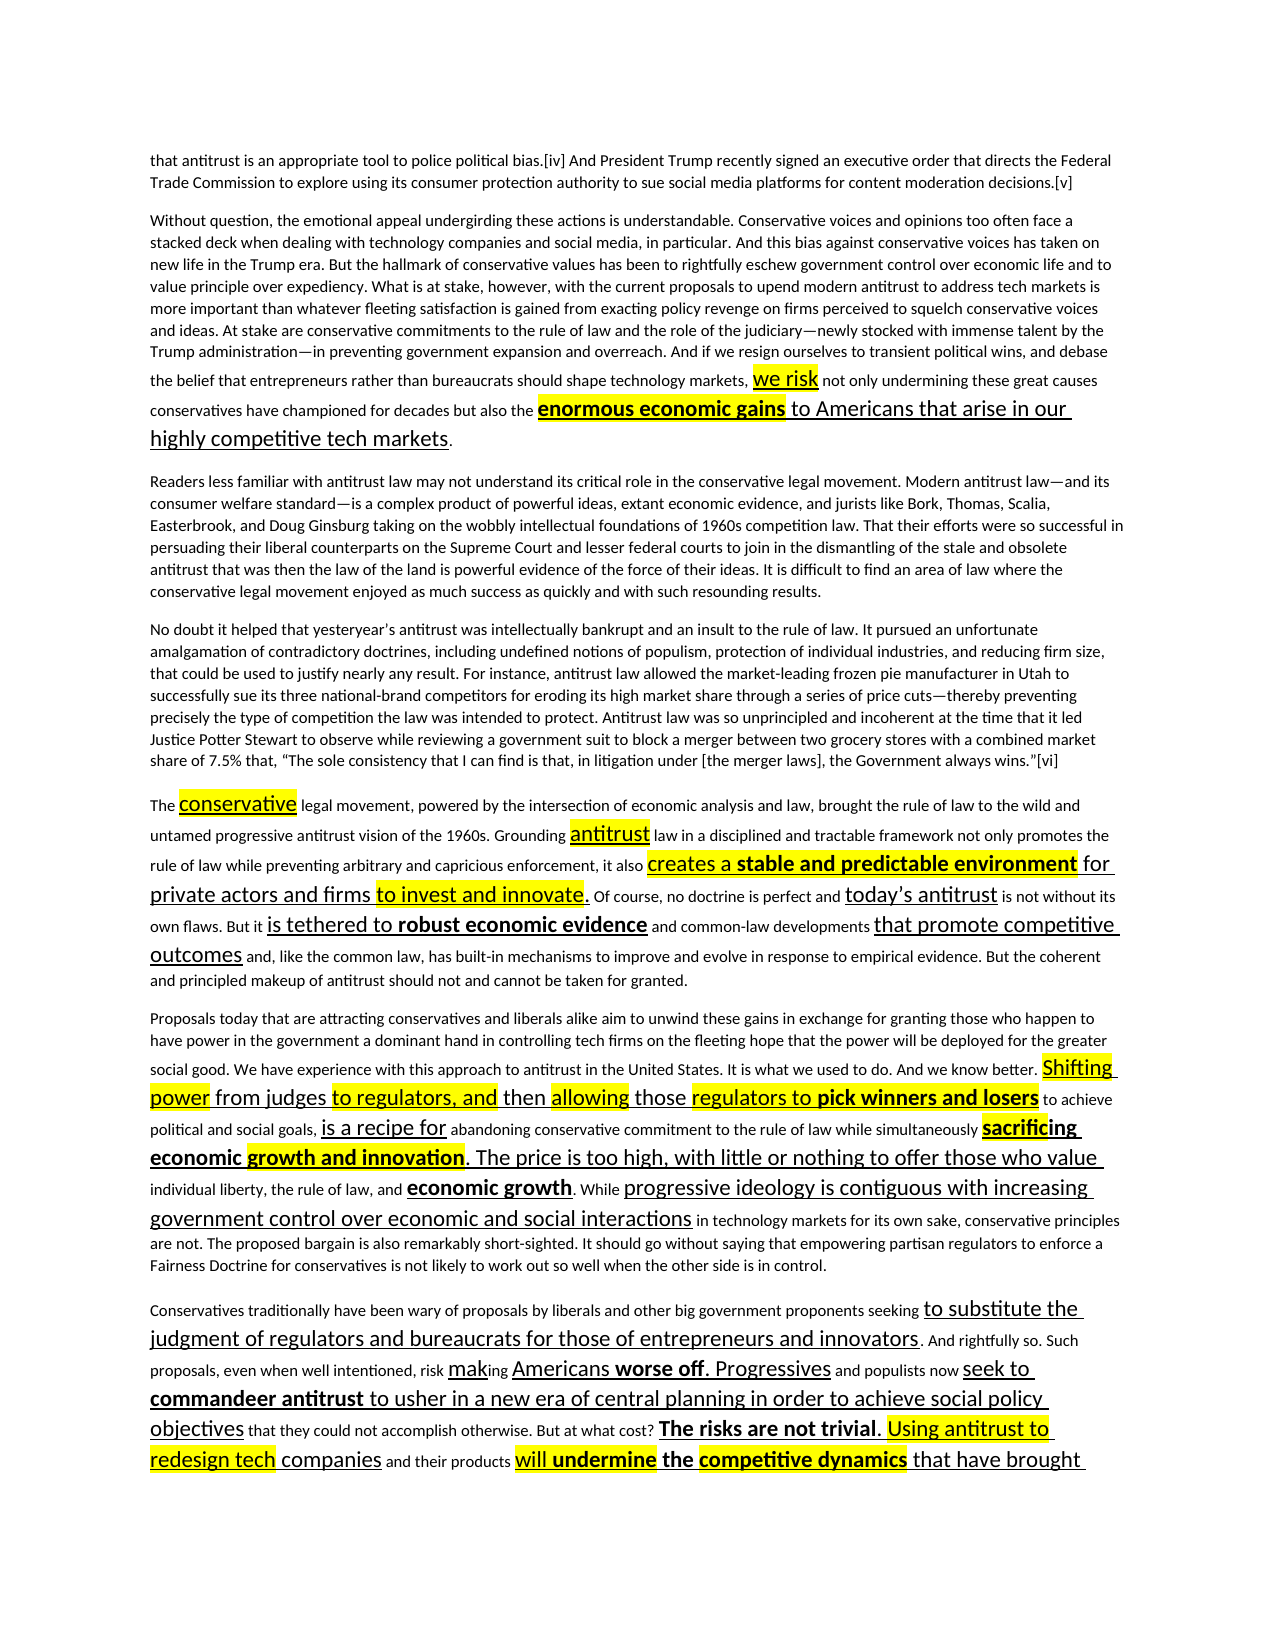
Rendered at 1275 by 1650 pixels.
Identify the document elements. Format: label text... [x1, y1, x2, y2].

text The conservative legal movement, powered by the intersection of economic analysis and law, brought the rule of law to the wild and untamed progressive antitrust vision of the 1960s. Grounding antitrust law in a disciplined and tractable framework not only promotes the rule of law while preventing arbitrary and capricious enforcement, it also creates a stable and predictable environment for private actors and firms to invest and innovate. Of course, no doctrine is perfect and today’s antitrust is not without its own flaws. But it is tethered to robust economic evidence and common-law developments that promote competitive outcomes and, like the common law, has built-in mechanisms to improve and evolve in response to empirical evidence. But the coherent and principled makeup of antitrust should not and cannot be taken for granted. [150, 789, 1125, 990]
text Proposals today that are attracting conservatives and liberals alike aim to unwind these gains in exchange for granting those who happen to have power in the government a dominant hand in controlling tech firms on the fleeting hope that the power will be deployed for the greater social good. We have experience with this approach to antitrust in the United States. It is what we used to do. And we know better. Shifting power from judges to regulators, and then allowing those regulators to pick winners and losers to achieve political and social goals, is a recipe for abandoning conservative commitment to the rule of law while simultaneously sacrificing economic growth and innovation. The price is too high, with little or nothing to offer those who value individual liberty, the rule of law, and economic growth. While progressive ideology is contiguous with increasing government control over economic and social interactions in technology markets for its own sake, conservative principles are not. The proposed bargain is also remarkably short-sighted. It should go without saying that empowering partisan regulators to enforce a Fairness Doctrine for conservatives is not likely to work out so well when the other side is in control. [150, 1008, 1125, 1276]
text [150, 150, 1125, 192]
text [150, 1294, 1125, 1473]
text Readers less familiar with antitrust law may not understand its critical role in the conservative legal movement. Modern antitrust law—and its consumer welfare standard—is a complex product of powerful ideas, extant economic evidence, and jurists like Bork, Thomas, Scalia, Easterbrook, and Doug Ginsburg taking on the wobbly intellectual foundations of 1960s competition law. That their efforts were so successful in persuading their liberal counterparts on the Supreme Court and lesser federal courts to join in the dismantling of the stale and obsolete antitrust that was then the law of the land is powerful evidence of the force of their ideas. It is difficult to find an area of law where the conservative legal movement enjoyed as much success as quickly and with such resounding results. [150, 471, 1125, 601]
text Without question, the emotional appeal undergirding these actions is understandable. Conservative voices and opinions too often face a stacked deck when dealing with technology companies and social media, in particular. And this bias against conservative voices has taken on new life in the Trump era. But the hallmark of conservative values has been to rightfully eschew government control over economic life and to value principle over expediency. What is at stake, however, with the current proposals to upend modern antitrust to address tech markets is more important than whatever fleeting satisfaction is gained from exacting policy revenge on firms perceived to squelch conservative voices and ideas. At stake are conservative commitments to the rule of law and the role of the judiciary—newly stocked with immense talent by the Trump administration—in preventing government expansion and overreach. And if we resign ourselves to transient political wins, and debase the belief that entrepreneurs rather than bureaucrats should shape technology markets, we risk not only undermining these great causes conservatives have championed for decades but also the enormous economic gains to Americans that arise in our highly competitive tech markets. [150, 210, 1125, 453]
text No doubt it helped that yesteryear’s antitrust was intellectually bankrupt and an insult to the rule of law. It pursued an unfortunate amalgamation of contradictory doctrines, including undefined notions of populism, protection of individual industries, and reducing firm size, that could be used to justify nearly any result. For instance, antitrust law allowed the market-leading frozen pie manufacturer in Utah to successfully sue its three national-brand competitors for eroding its high market share through a series of price cuts—thereby preventing precisely the type of competition the law was intended to protect. Antitrust law was so unprincipled and incoherent at the time that it led Justice Potter Stewart to observe while reviewing a government suit to block a merger between two grocery stores with a combined market share of 7.5% that, “The sole consistency that I can find is that, in litigation under [the merger laws], the Government always wins.”[vi] [150, 619, 1125, 771]
